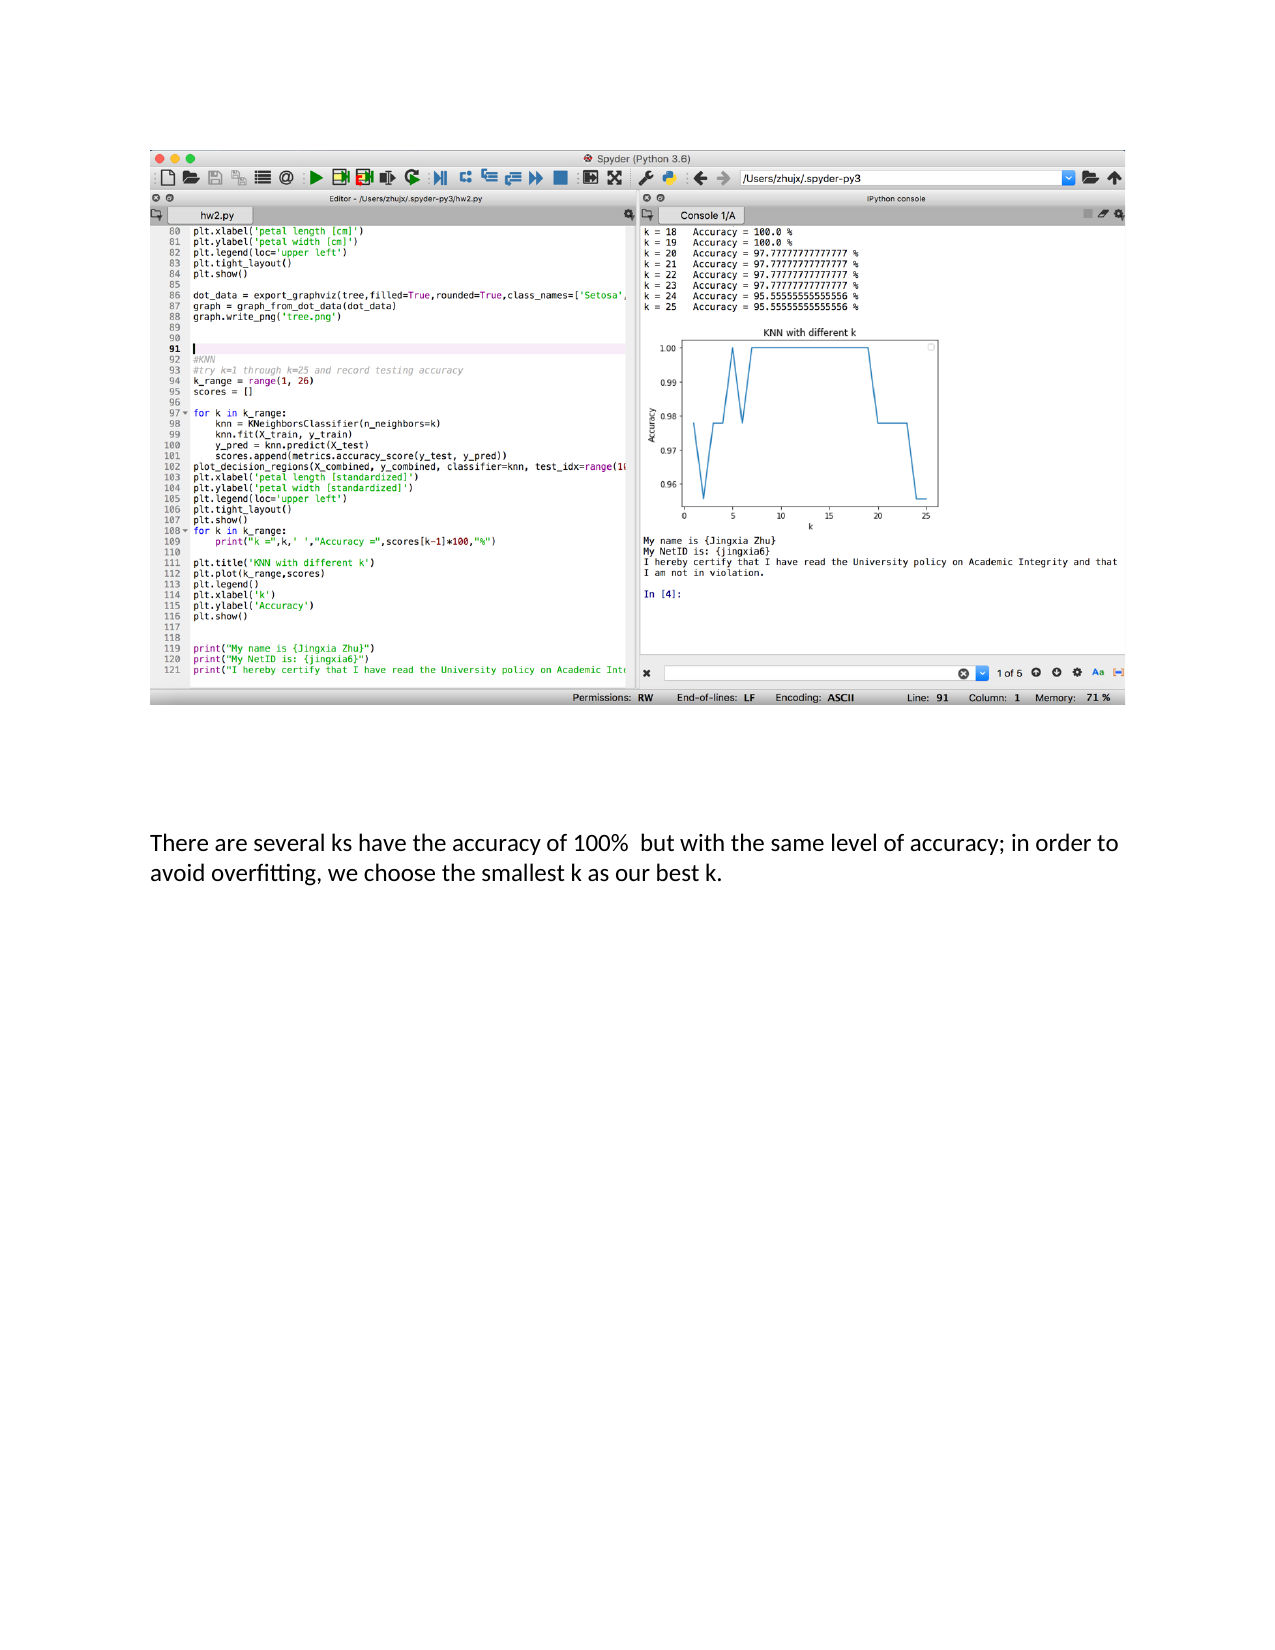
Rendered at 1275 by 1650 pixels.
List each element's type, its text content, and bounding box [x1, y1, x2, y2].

picture [150, 150, 1125, 705]
text There are several ks have the accuracy of 100% but with the same level of accuracy; in order to avoid overfitting, we choose the smallest k as our best k. [150, 827, 1125, 888]
